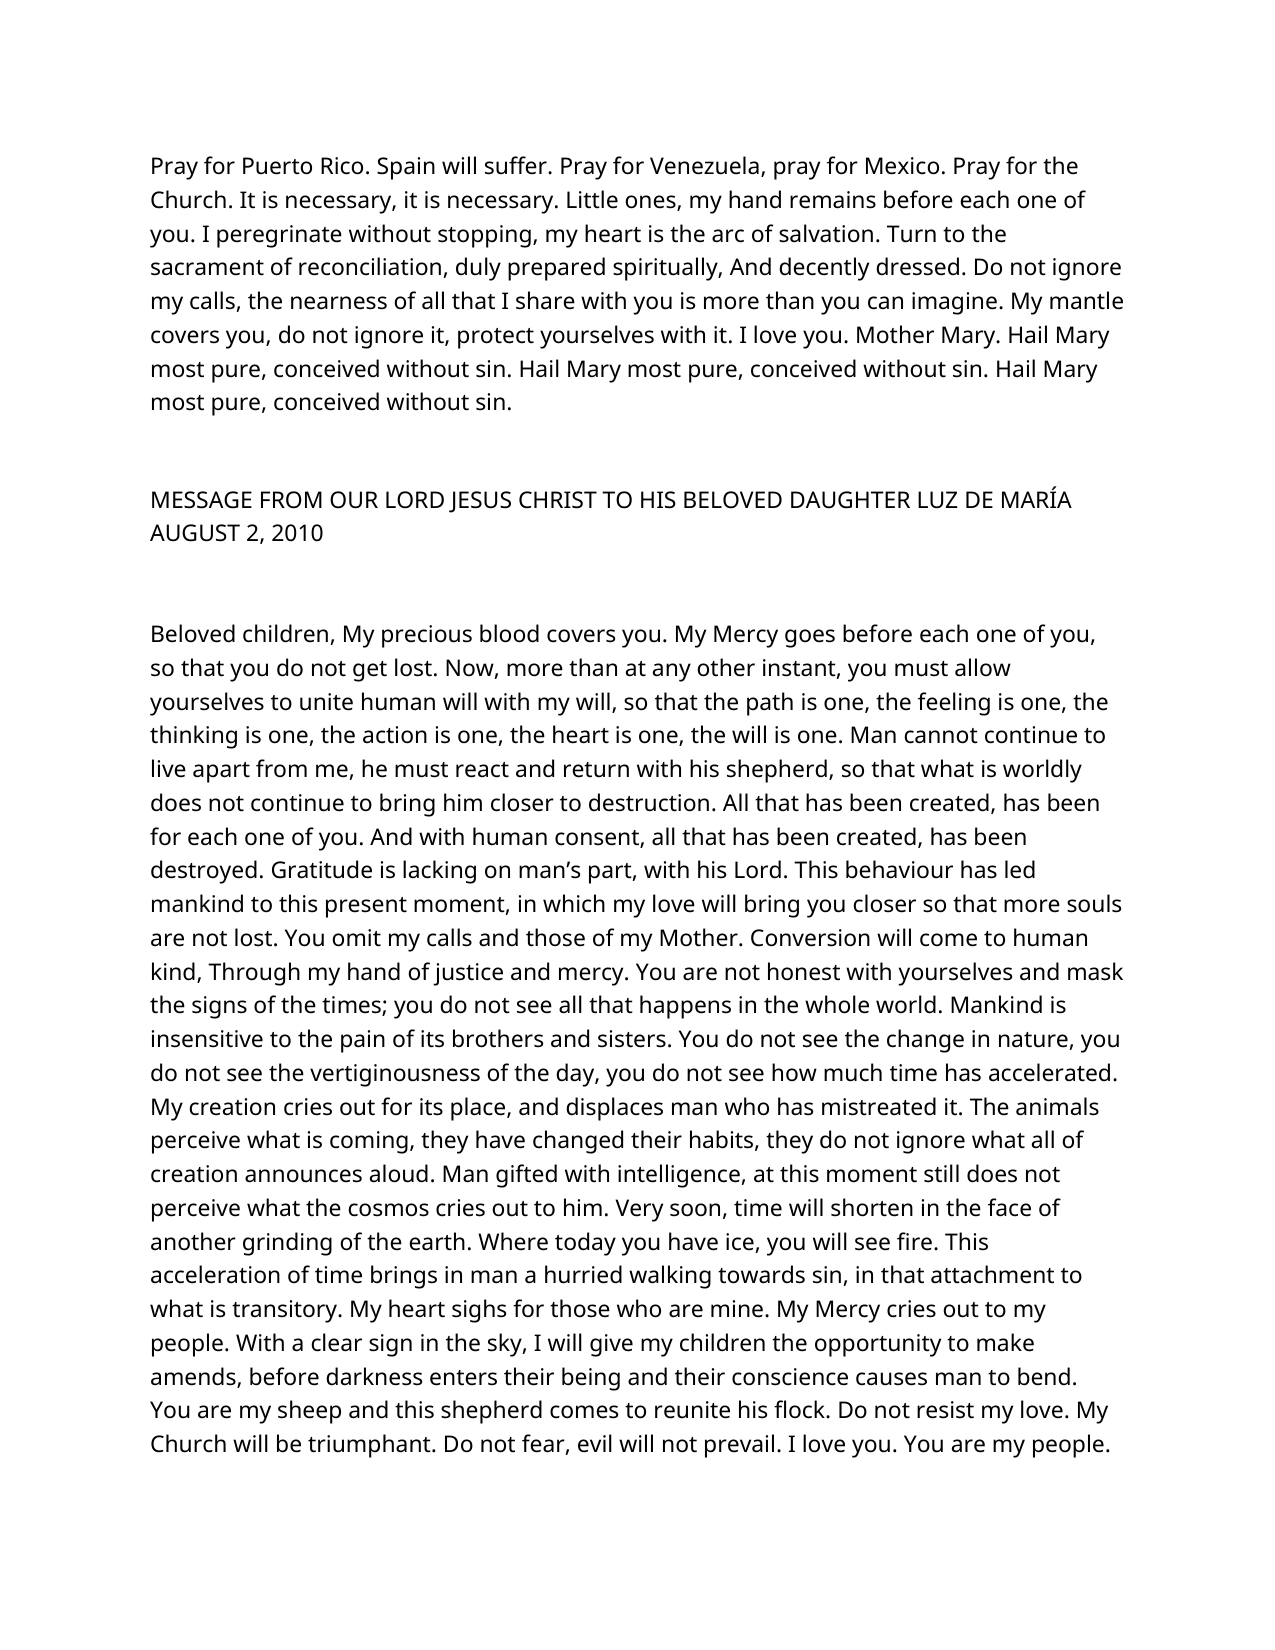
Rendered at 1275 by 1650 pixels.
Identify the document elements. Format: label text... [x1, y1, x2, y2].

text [150, 150, 1125, 417]
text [150, 618, 1125, 1459]
text MESSAGE FROM OUR LORD JESUS CHRIST TO HIS BELOVED DAUGHTER LUZ DE MARÍA AUGUST 2, 2010 [150, 483, 1125, 548]
